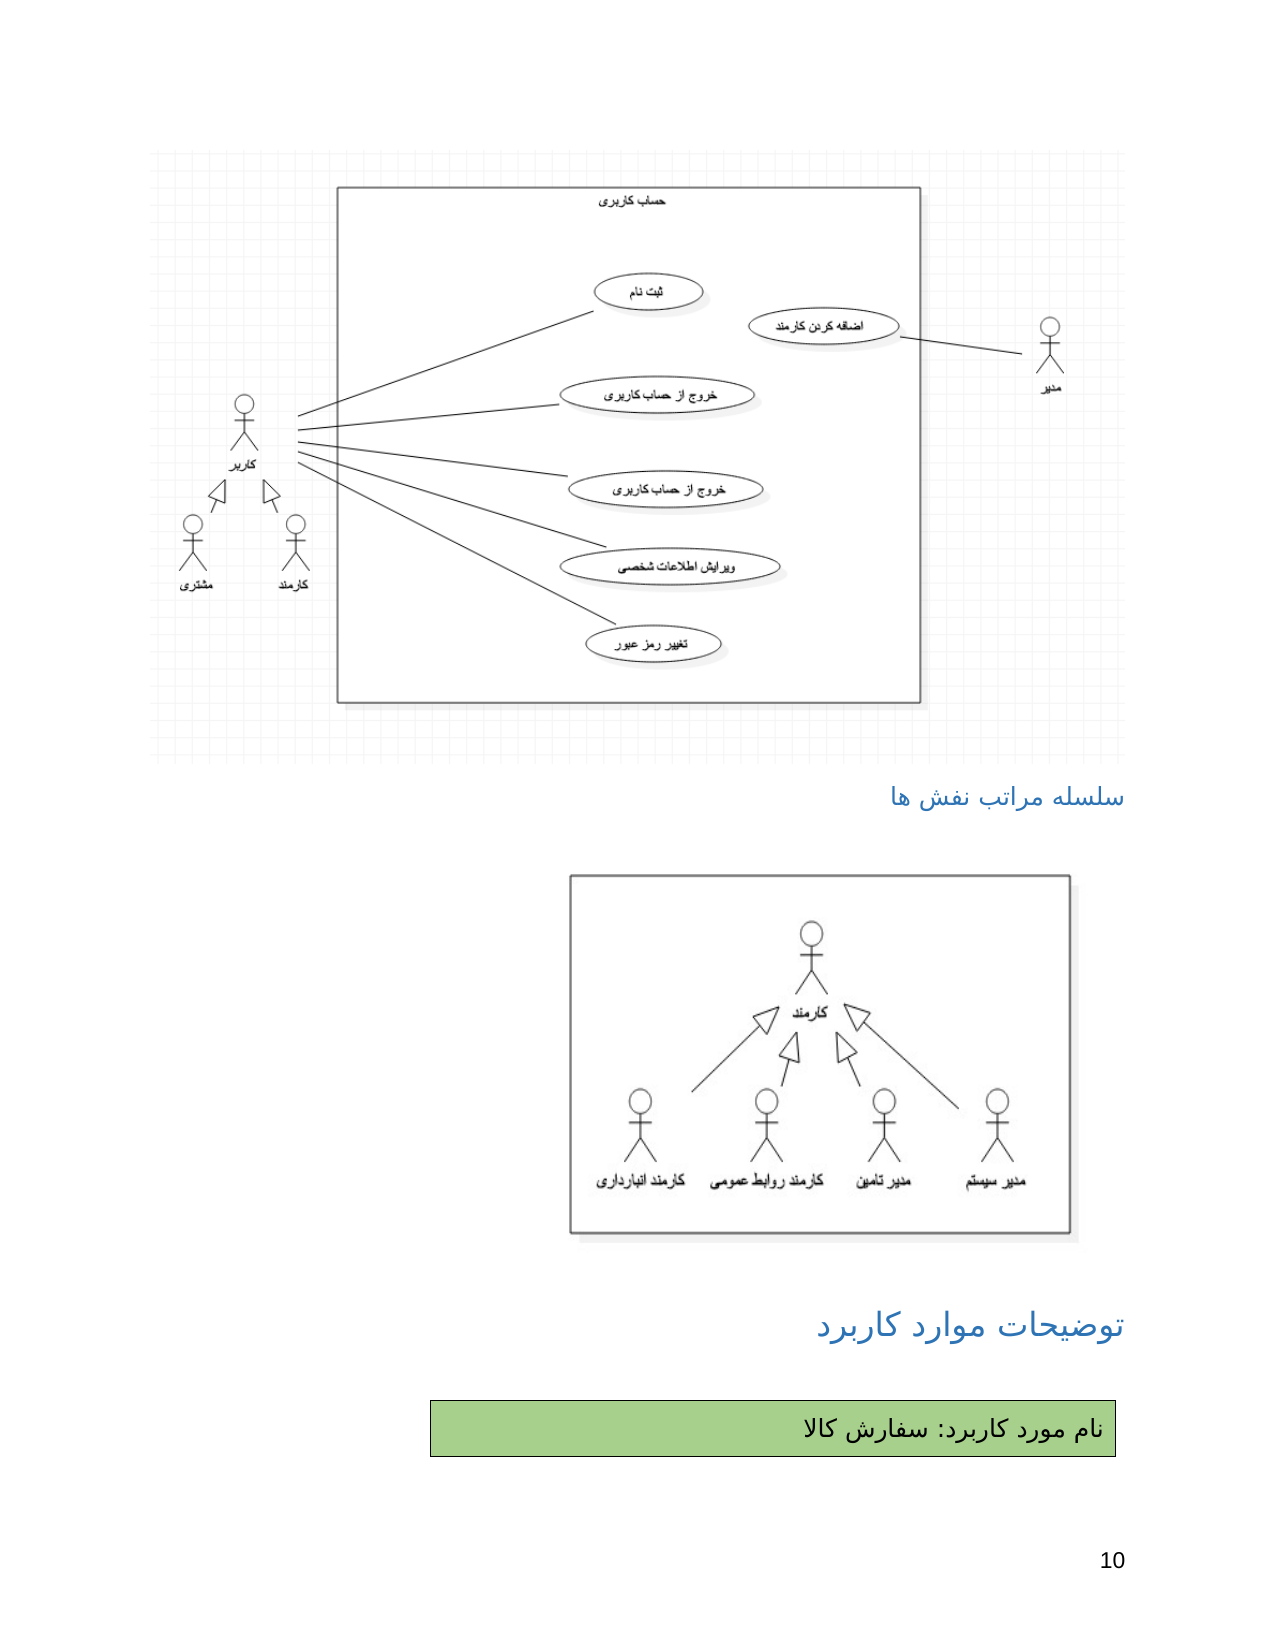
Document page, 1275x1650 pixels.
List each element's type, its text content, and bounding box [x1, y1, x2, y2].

subtitle سلسله مراتب نفش ها [150, 783, 1125, 812]
picture [150, 150, 1125, 764]
subtitle توضیحات موارد کاربرد [150, 1305, 1125, 1344]
table_header نام مورد کاربرد: سفارش کالا [431, 1401, 1115, 1456]
picture [497, 814, 1125, 1278]
